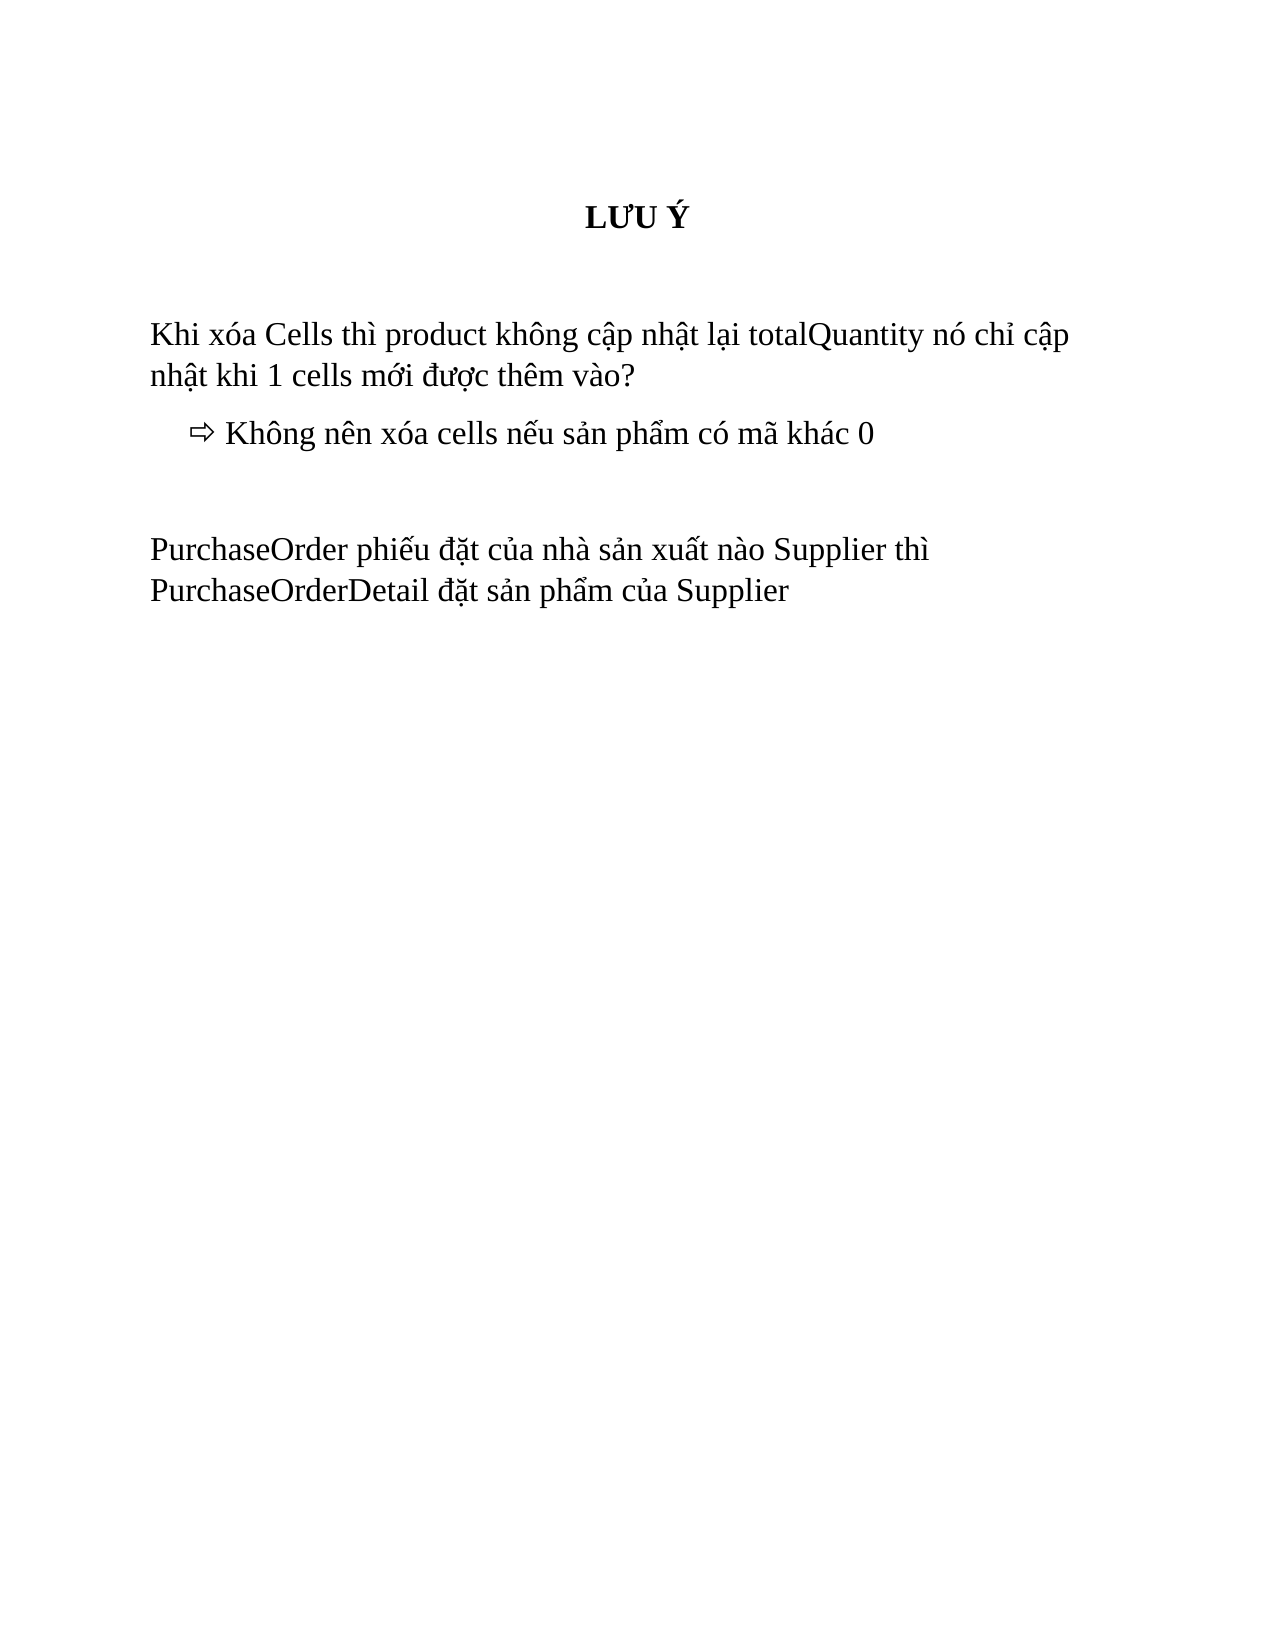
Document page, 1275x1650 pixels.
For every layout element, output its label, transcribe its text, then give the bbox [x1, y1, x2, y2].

text PurchaseOrder phiếu đặt của nhà sản xuất nào Supplier thì PurchaseOrderDetail đặt sản phẩm của Supplier [150, 529, 1125, 609]
text LƯU Ý [150, 198, 1125, 236]
list Không nên xóa cells nếu sản phẩm có mã khác 0 [187, 413, 1125, 451]
text Khi xóa Cells thì product không cập nhật lại totalQuantity nó chỉ cập nhật khi 1 cells mới được thêm vào? [150, 314, 1125, 393]
